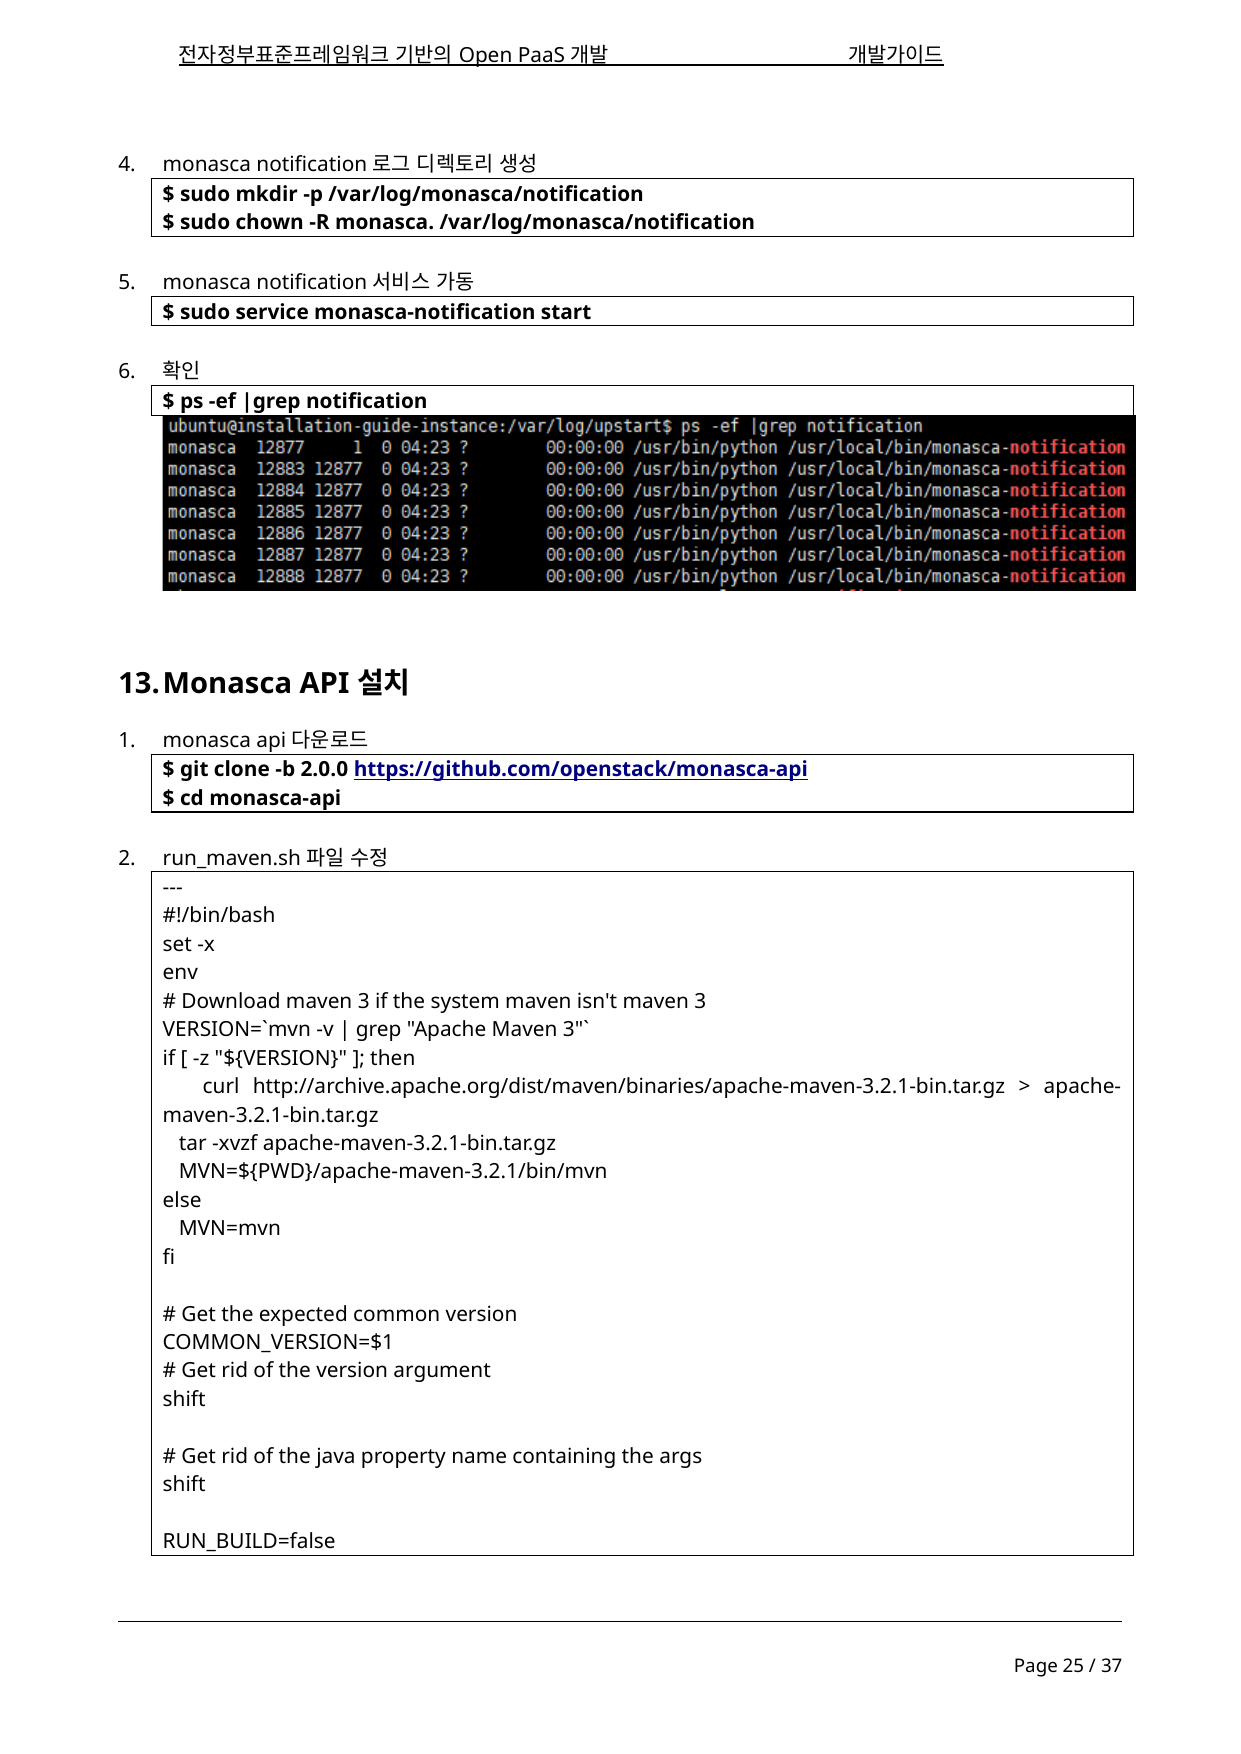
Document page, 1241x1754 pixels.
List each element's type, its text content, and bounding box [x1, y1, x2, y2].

list 확인 [118, 355, 1122, 385]
table_header $ sudo service monasca-notification start [152, 297, 1133, 325]
list monasca notification 서비스 가동 [118, 265, 1122, 296]
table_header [152, 872, 1133, 1555]
table_header $ sudo mkdir -p /var/log/monasca/notification $ sudo chown -R monasca. /var/log/monasca/notification [152, 179, 1133, 236]
picture [162, 415, 1136, 591]
table_header $ git clone -b 2.0.0 https://github.com/openstack/monasca-api $ cd monasca-api [152, 755, 1133, 811]
list monasca api 다운로드 [118, 723, 1122, 753]
list monasca notification 로그 디렉토리 생성 [118, 148, 1122, 178]
list Monasca API 설치 [118, 660, 1122, 702]
table_header $ ps -ef |grep notification [152, 386, 1133, 414]
list run_maven.sh 파일 수정 [118, 841, 1122, 871]
